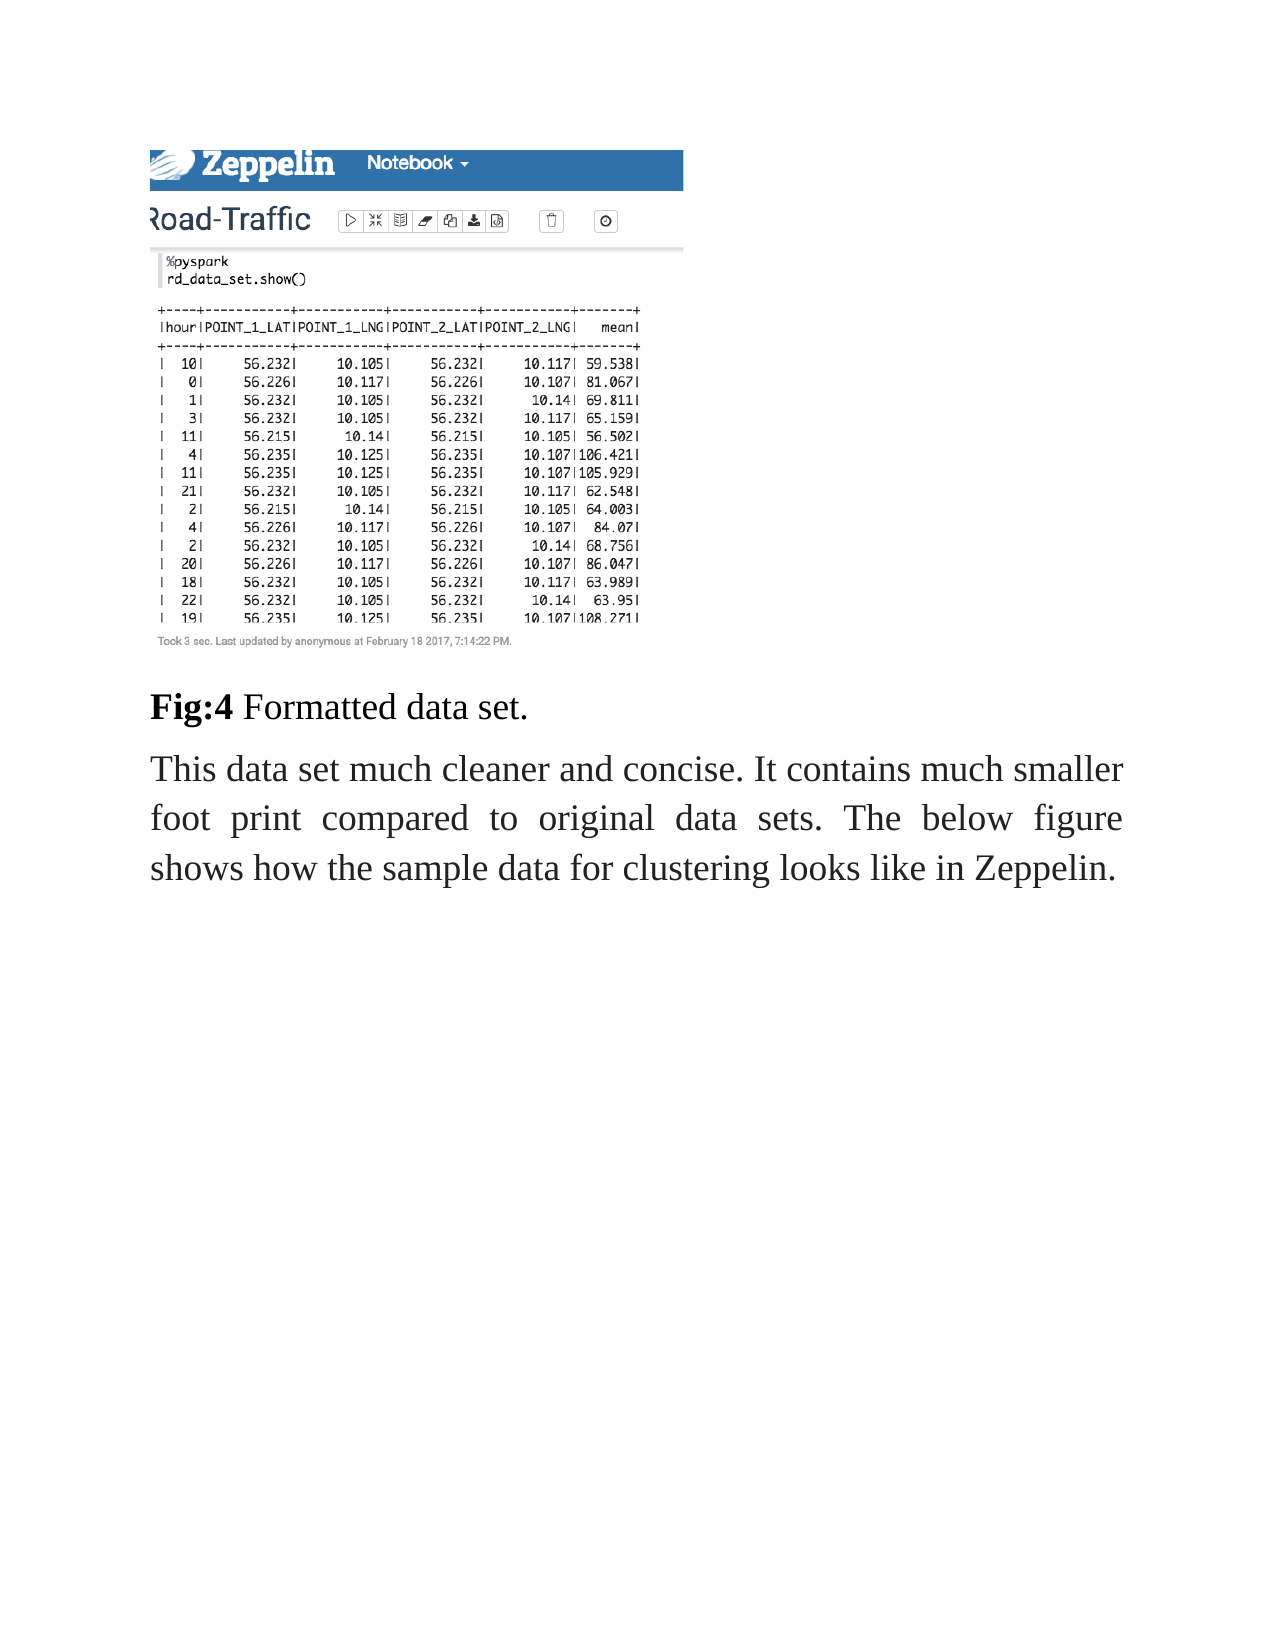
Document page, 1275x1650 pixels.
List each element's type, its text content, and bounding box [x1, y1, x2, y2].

text Fig:4 Formatted data set. [150, 684, 1125, 727]
picture [150, 150, 684, 655]
text This data set much cleaner and concise. It contains much smaller foot print compared to original data sets. The below figure shows how the sample data for clustering looks like in Zeppelin. [150, 746, 1125, 888]
